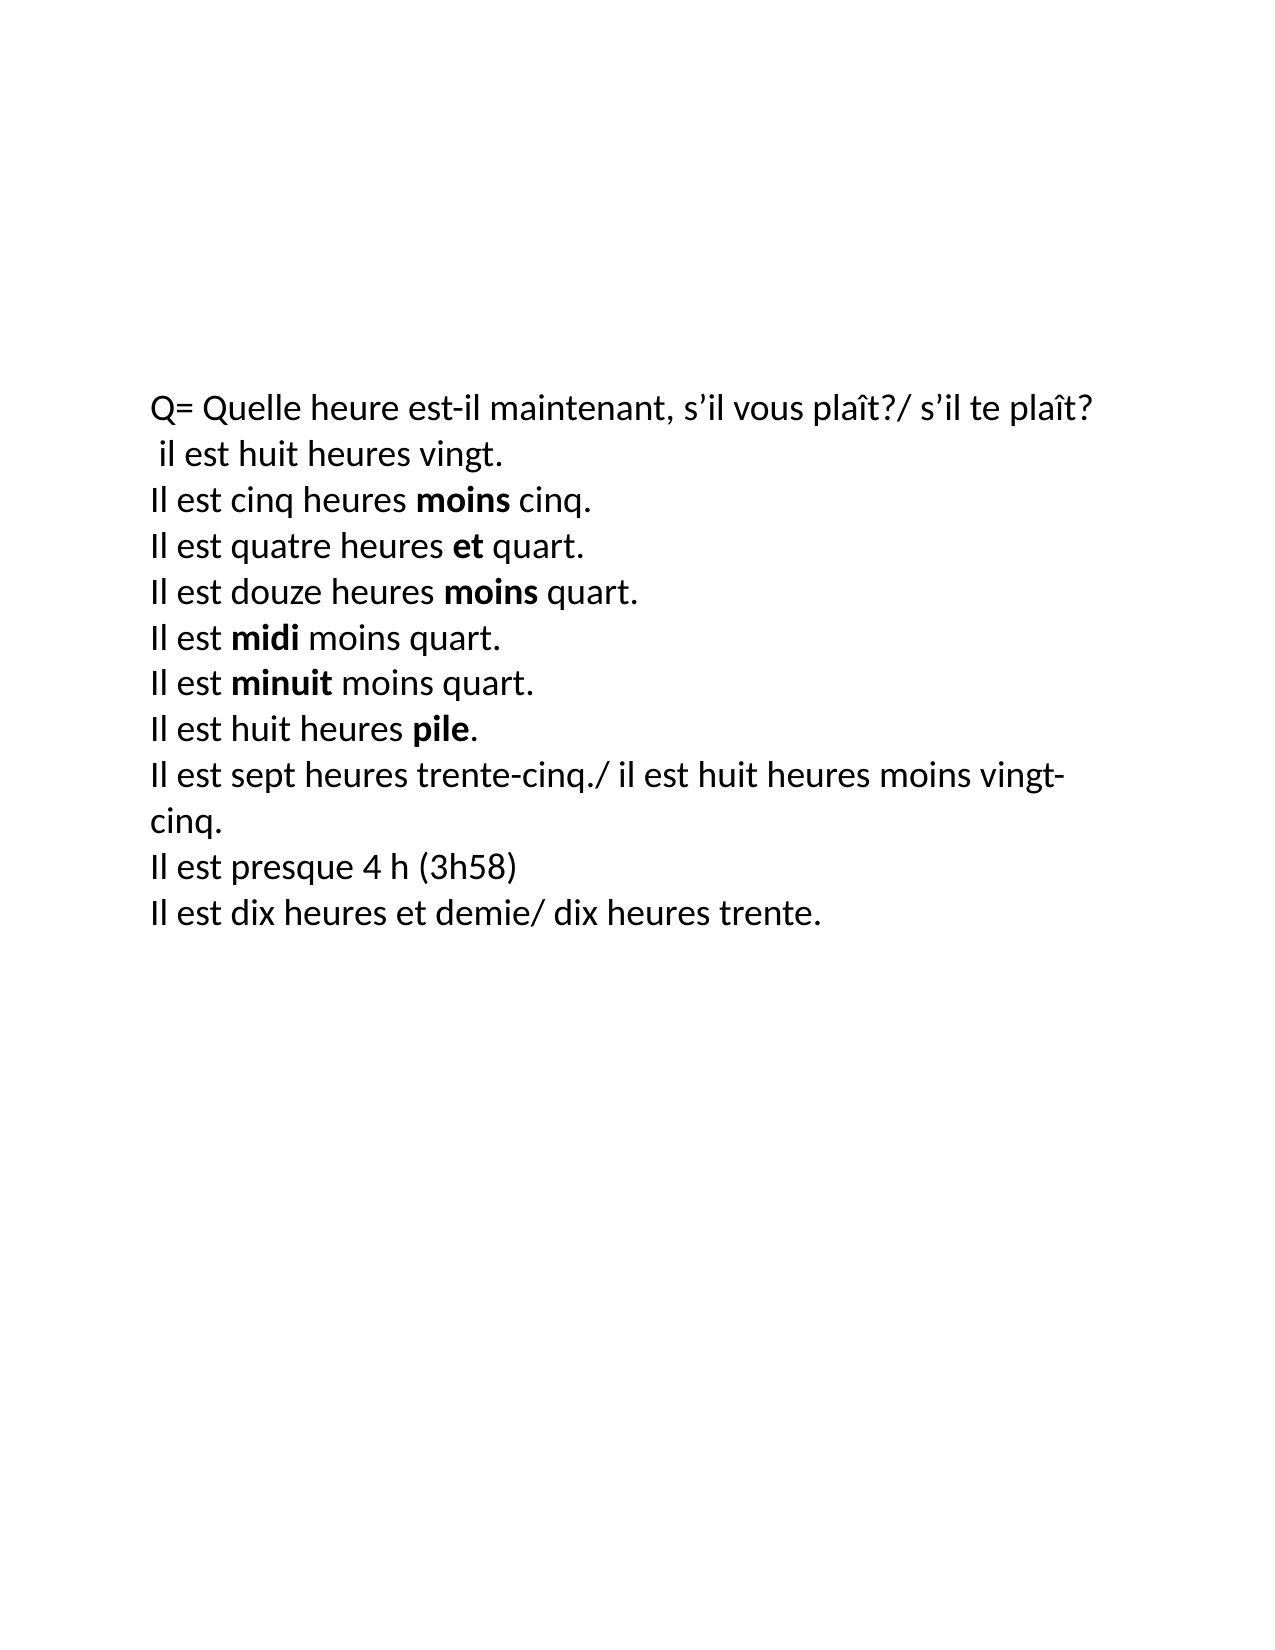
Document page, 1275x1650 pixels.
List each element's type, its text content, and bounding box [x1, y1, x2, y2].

text Il est presque 4 h (3h58) [150, 843, 1125, 888]
text Il est dix heures et demie/ dix heures trente. [150, 888, 1125, 934]
text Il est cinq heures moins cinq. [150, 476, 1125, 522]
text Il est minuit moins quart. [150, 659, 1125, 705]
text Il est huit heures pile. [150, 705, 1125, 751]
text Il est midi moins quart. [150, 613, 1125, 659]
text Il est douze heures moins quart. [150, 568, 1125, 613]
text Q= Quelle heure est-il maintenant, s’il vous plaît?/ s’il te plaît? [150, 384, 1125, 430]
text Il est sept heures trente-cinq./ il est huit heures moins vingt-cinq. [150, 751, 1125, 843]
text il est huit heures vingt. [150, 430, 1125, 476]
text Il est quatre heures et quart. [150, 522, 1125, 568]
